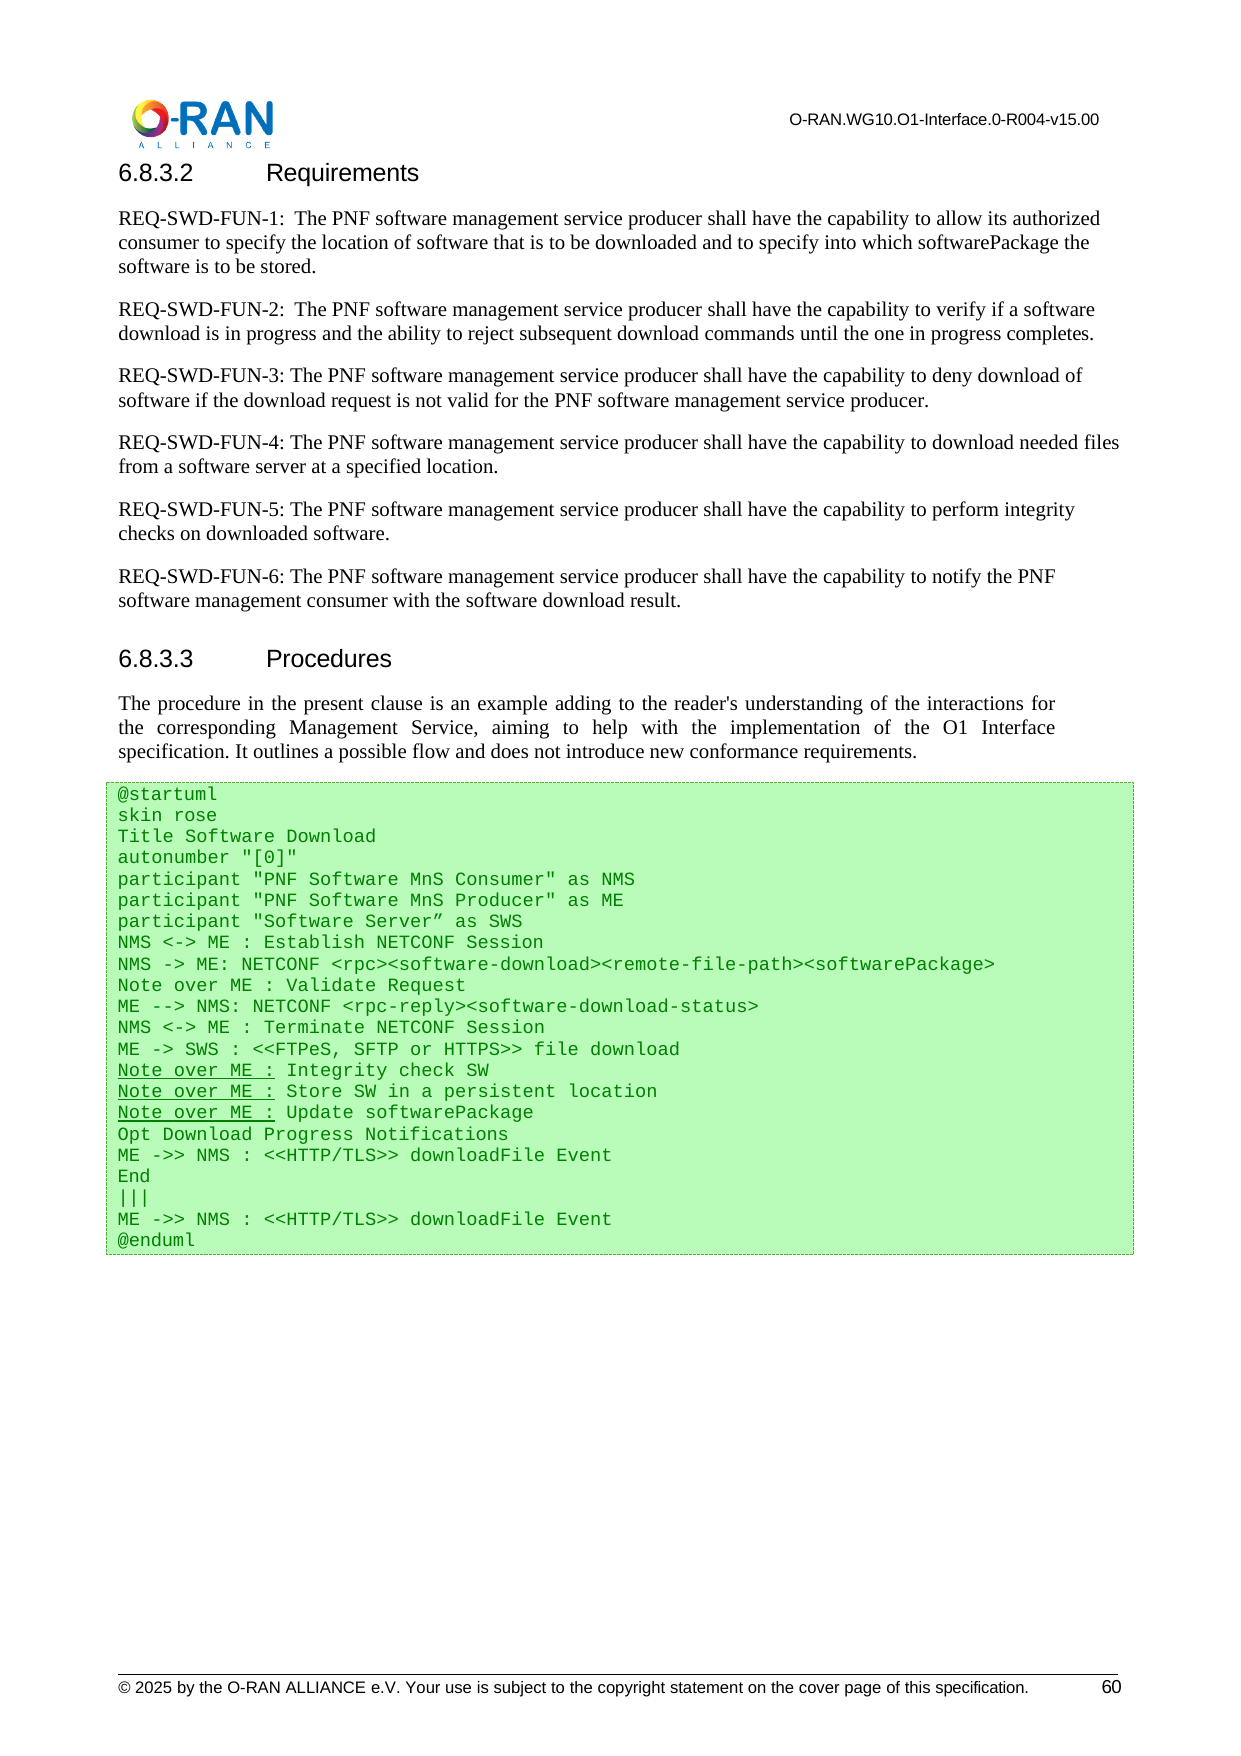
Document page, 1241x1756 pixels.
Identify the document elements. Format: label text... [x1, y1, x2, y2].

subtitle Requirements [118, 158, 1163, 187]
text REQ-SWD-FUN-6: The PNF software management service producer shall have the capability to notify the PNF software management consumer with the software download result. [118, 564, 1073, 612]
text REQ-SWD-FUN-1: The PNF software management service producer shall have the capability to allow its authorized consumer to specify the location of software that is to be downloaded and to specify into which softwarePackage the software is to be stored. [118, 206, 1134, 278]
text REQ-SWD-FUN-2: The PNF software management service producer shall have the capability to verify if a software download is in progress and the ability to reject subsequent download commands until the one in progress completes. [118, 296, 1163, 344]
subtitle Procedures [118, 644, 1163, 672]
picture [130, 99, 274, 150]
text REQ-SWD-FUN-4: The PNF software management service producer shall have the capability to download needed files from a software server at a specified location. [118, 430, 1134, 478]
text The procedure in the present clause is an example adding to the reader's understanding of the interactions for the corresponding Management Service, aiming to help with the implementation of the O1 Interface specification. It outlines a possible flow and does not introduce new conformance requirements. [118, 691, 1056, 763]
text REQ-SWD-FUN-3: The PNF software management service producer shall have the capability to deny download of software if the download request is not valid for the PNF software management service producer. [118, 363, 1134, 412]
text REQ-SWD-FUN-5: The PNF software management service producer shall have the capability to perform integrity checks on downloaded software. [118, 497, 1122, 545]
